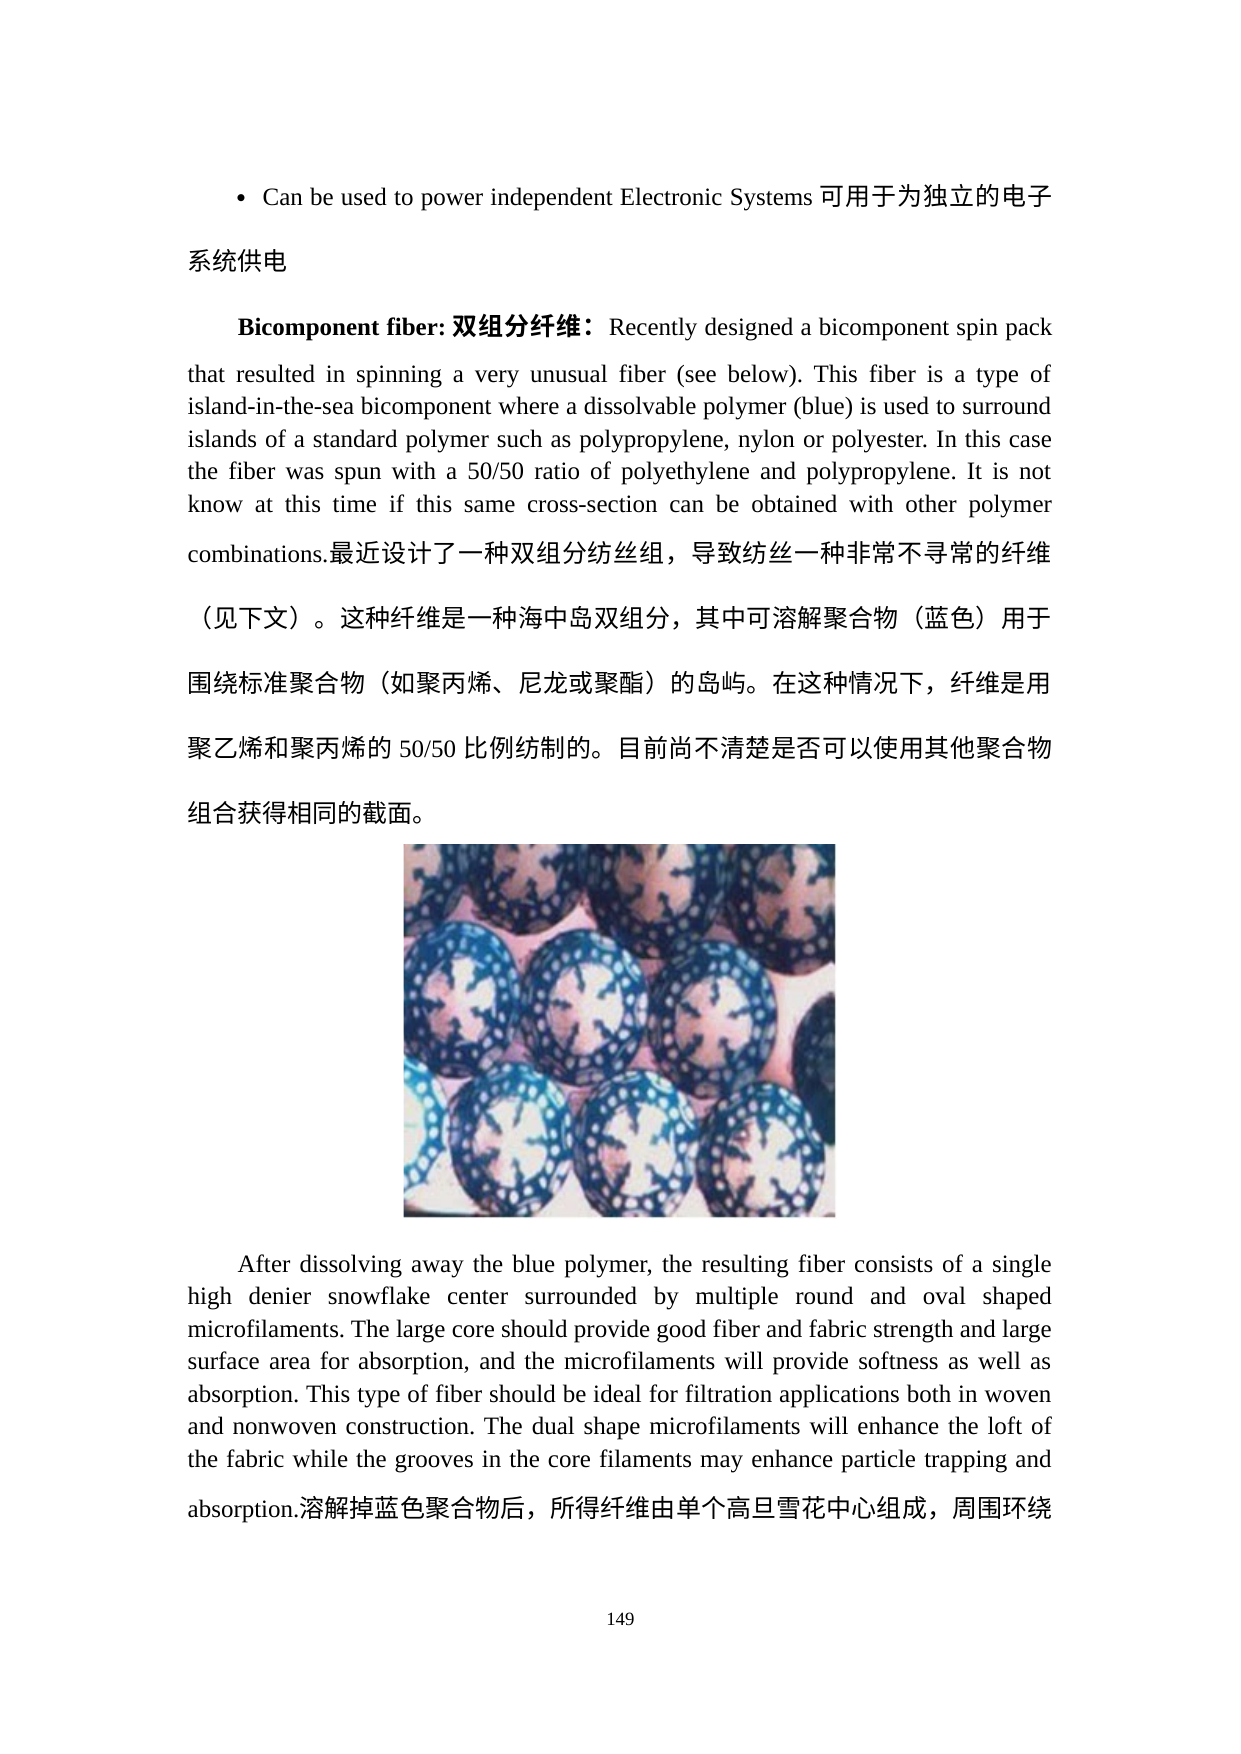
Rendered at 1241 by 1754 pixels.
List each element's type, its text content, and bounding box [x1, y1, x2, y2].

picture [403, 844, 837, 1219]
list Can be used to power independent Electronic Systems可用于为独立的电子系统供电 [187, 162, 1053, 292]
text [187, 1247, 1053, 1539]
text Bicomponent fiber: 双组分纤维：Recently designed a bicomponent spin pack that resulted in spinning a very unusual fiber (see below). This fiber is a type of island-in-the-sea bicomponent where a dissolvable polymer (blue) is used to surround islands of a standard polymer such as polypropylene, nylon or polyester. In this case the fiber was spun with a 50/50 ratio of polyethylene and polypropylene. It is not know at this time if this same cross-section can be obtained with other polymer combinations.最近设计了一种双组分纺丝组，导致纺丝一种非常不寻常的纤维（见下文）。这种纤维是一种海中岛双组分，其中可溶解聚合物（蓝色）用于围绕标准聚合物（如聚丙烯、尼龙或聚酯）的岛屿。在这种情况下，纤维是用聚乙烯和聚丙烯的 50/50 比例纺制的。目前尚不清楚是否可以使用其他聚合物组合获得相同的截面。 [187, 292, 1053, 844]
